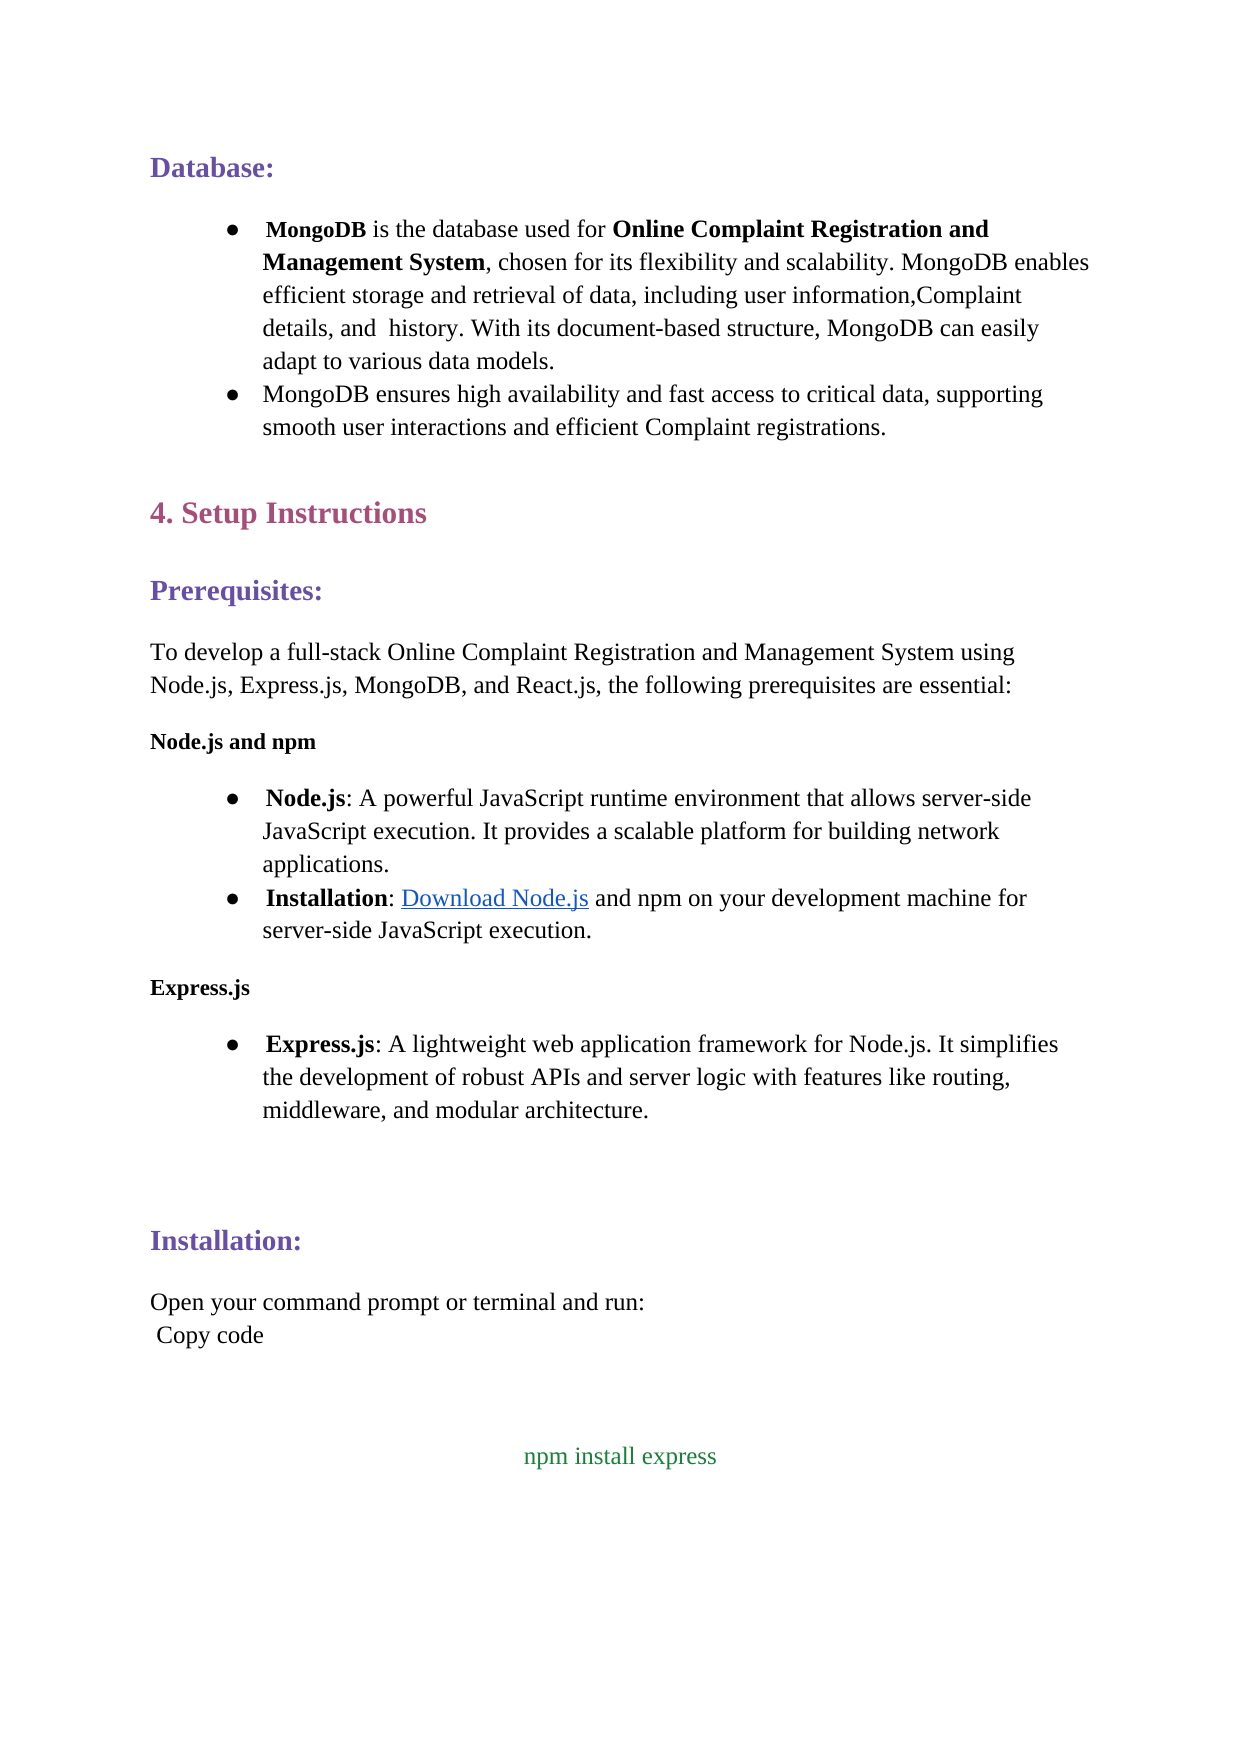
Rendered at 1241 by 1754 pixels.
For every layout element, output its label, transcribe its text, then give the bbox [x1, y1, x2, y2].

text ● Node.js: A powerful JavaScript runtime environment that allows server-side JavaScript execution. It provides a scalable platform for building network applications. [225, 783, 1090, 878]
subtitle Prerequisites: [150, 573, 1090, 607]
text ● Installation: Download Node.js and npm on your development machine for server-side JavaScript execution. [225, 882, 1090, 944]
subtitle Installation: [150, 1223, 1090, 1257]
text ● Express.js: A lightweight web application framework for Node.js. It simplifies the development of robust APIs and server logic with features like routing, middleware, and modular architecture. [225, 1029, 1090, 1124]
text ● MongoDB is the database used for Online Complaint Registration and Management System, chosen for its flexibility and scalability. MongoDB enables efficient storage and retrieval of data, including user information,Complaint details, and history. With its document-based structure, MongoDB can easily adapt to various data models. [225, 213, 1090, 374]
text Open your command prompt or terminal and run: Copy code [150, 1287, 1090, 1412]
subtitle Database: [150, 150, 1090, 183]
text To develop a full-stack Online Complaint Registration and Management System using Node.js, Express.js, MongoDB, and React.js, the following prerequisites are essential: [150, 637, 1090, 699]
text npm install express [150, 1441, 1090, 1470]
text ● MongoDB ensures high availability and fast access to critical data, supporting smooth user interactions and efficient Complaint registrations. [225, 379, 1090, 441]
subtitle 4. Setup Instructions [150, 495, 1090, 531]
subtitle Node.js and npm [150, 728, 1090, 754]
subtitle Express.js [150, 974, 1090, 1000]
